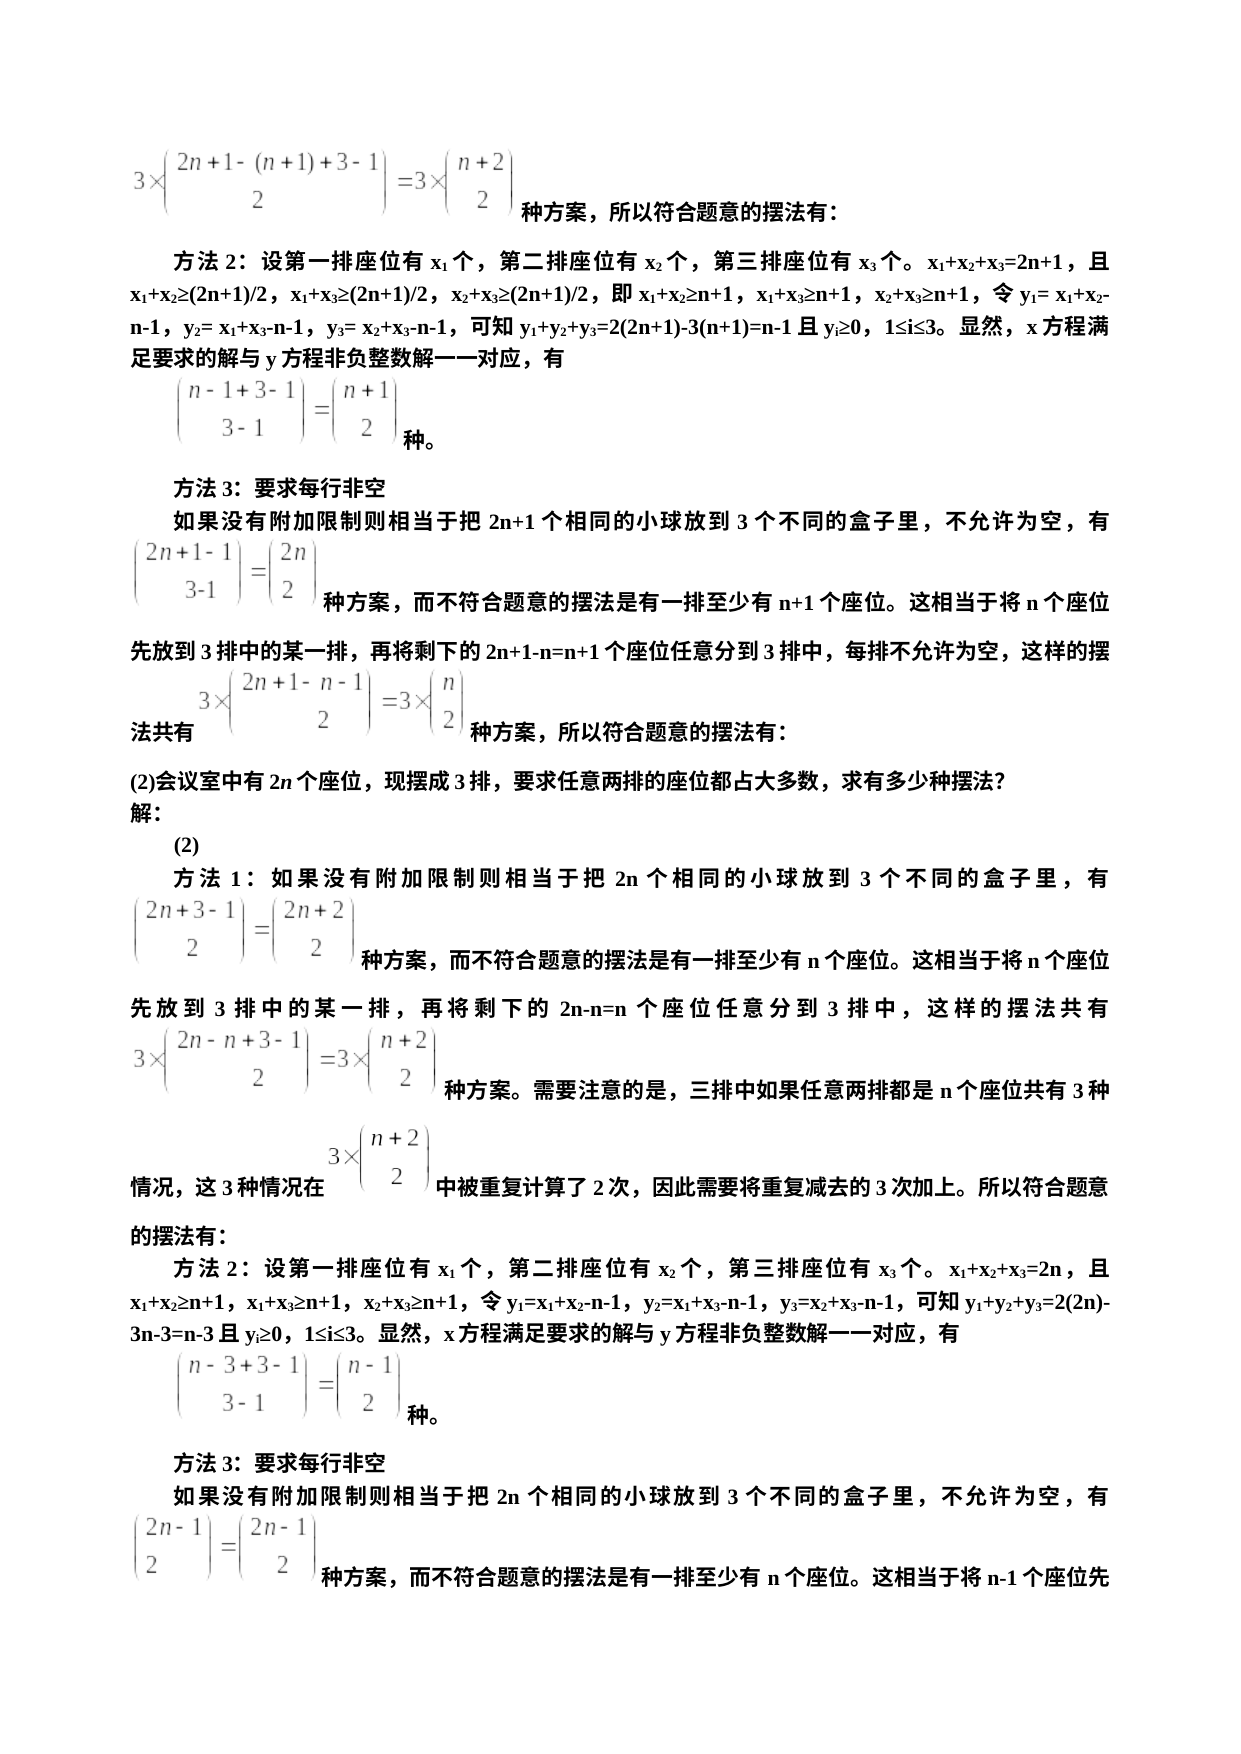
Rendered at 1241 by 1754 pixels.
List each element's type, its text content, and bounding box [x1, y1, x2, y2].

text 解： [130, 796, 1110, 828]
text 方法3：要求每行非空 [130, 1446, 1110, 1478]
text 如果没有附加限制则相当于把2n+1个相同的小球放到3个不同的盒子里，不允许为空，有种方案，而不符合题意的摆法是有一排至少有n+1个座位。这相当于将n个座位先放到3排中的某一排，再将剩下的2n+1-n=n+1个座位任意分到3排中，每排不允许为空，这样的摆法共有种方案，所以符合题意的摆法有： [130, 503, 1110, 763]
text 方法2：设第一排座位有x1个，第二排座位有x2个，第三排座位有x3个。x1+x2+x3=2n，且x1+x2≥n+1，x1+x3≥n+1，x2+x3≥n+1，令y1=x1+x2-n-1，y2=x1+x3-n-1，y3=x2+x3-n-1，可知y1+y2+y3=2(2n)-3n-3=n-3且yi≥0，1≤i≤3。显然，x方程满足要求的解与y方程非负整数解一一对应，有 [130, 1251, 1110, 1348]
text 种。 [130, 1348, 1110, 1446]
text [130, 1478, 1110, 1608]
text 方法2：设第一排座位有x1个，第二排座位有x2个，第三排座位有x3个。x1+x2+x3=2n+1，且x1+x2≥(2n+1)/2，x1+x3≥(2n+1)/2，x2+x3≥(2n+1)/2，即x1+x2≥n+1，x1+x3≥n+1，x2+x3≥n+1，令y1= x1+x2-n-1，y2= x1+x3-n-1，y3= x2+x3-n-1，可知y1+y2+y3=2(2n+1)-3(n+1)=n-1且yi≥0，1≤i≤3。显然，x方程满足要求的解与y方程非负整数解一一对应，有 [130, 243, 1110, 373]
text (2) [130, 828, 1110, 861]
text 方法1：如果没有附加限制则相当于把2n个相同的小球放到3个不同的盒子里，有种方案，而不符合题意的摆法是有一排至少有n个座位。这相当于将n个座位先放到3排中的某一排，再将剩下的2n-n=n个座位任意分到3排中，这样的摆法共有种方案。需要注意的是，三排中如果任意两排都是n个座位共有3种情况，这3种情况在中被重复计算了2次，因此需要将重复减去的3次加上。所以符合题意的摆法有： [130, 861, 1110, 1251]
text 方法3：要求每行非空 [130, 471, 1110, 503]
text 种。 [130, 373, 1110, 471]
text (2)会议室中有2n个座位，现摆成3排，要求任意两排的座位都占大多数，求有多少种摆法？ [130, 763, 1110, 796]
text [130, 146, 1110, 243]
